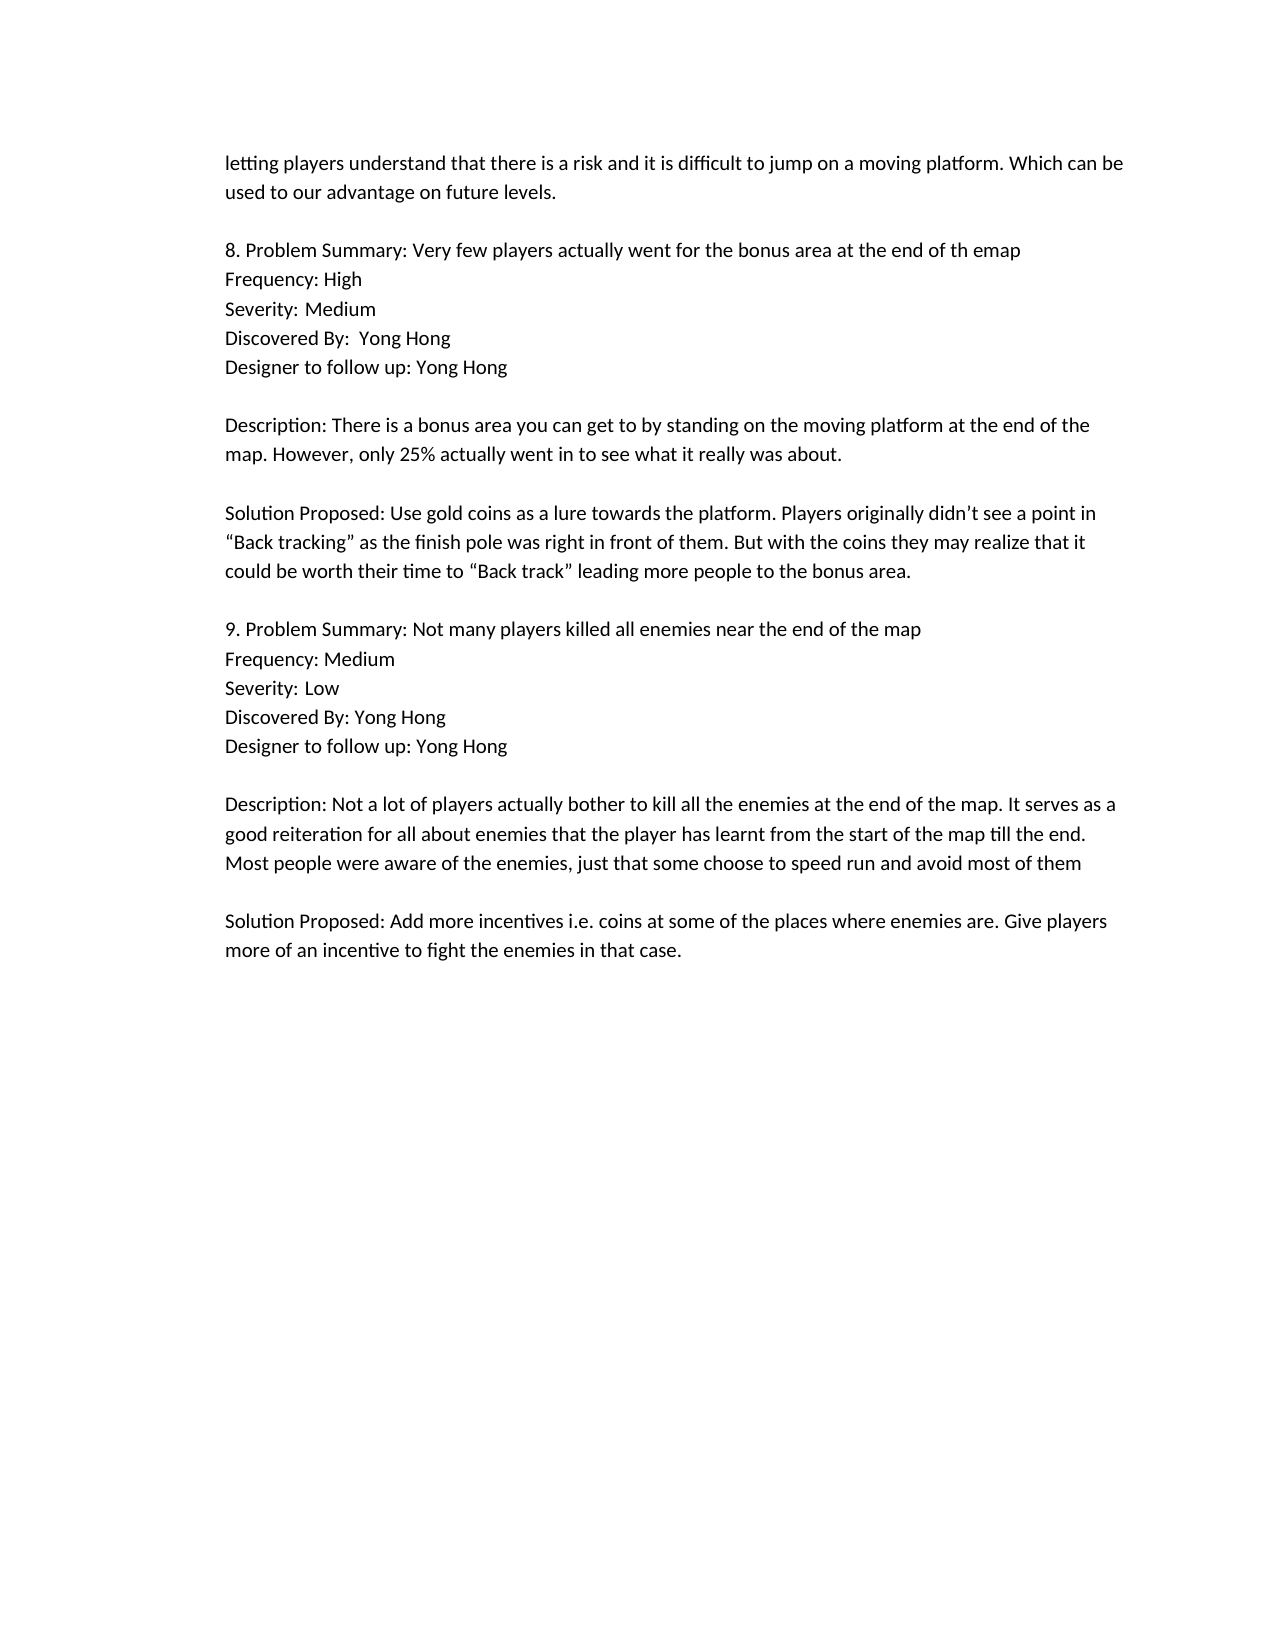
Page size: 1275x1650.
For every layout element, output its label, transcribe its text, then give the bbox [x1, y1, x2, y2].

text Solution Proposed: Add more incentives i.e. coins at some of the places where enemies are. Give players more of an incentive to fight the enemies in that case. [225, 908, 1125, 963]
text 9. Problem Summary: Not many players killed all enemies near the end of the map [150, 617, 1125, 642]
text Description: Not a lot of players actually bother to kill all the enemies at the end of the map. It serves as a good reiteration for all about enemies that the player has learnt from the start of the map till the end. Most people were aware of the enemies, just that some choose to speed run and avoid most of them [225, 762, 1125, 875]
text Designer to follow up: Yong Hong [225, 733, 1125, 759]
text Severity: Medium Discovered By: Yong Hong [225, 296, 1125, 350]
text Frequency: Medium [225, 646, 1125, 671]
text Severity: Low Discovered By: Yong Hong [225, 675, 1125, 729]
text Designer to follow up: Yong Hong [225, 354, 1125, 379]
text Frequency: High [225, 267, 1125, 292]
text Description: There is a bonus area you can get to by standing on the moving platform at the end of the map. However, only 25% actually went in to see what it really was about. [225, 383, 1125, 467]
text Solution Proposed: Use gold coins as a lure towards the platform. Players originally didn’t see a point in “Back tracking” as the finish pole was right in front of them. But with the coins they may realize that it could be worth their time to “Back track” leading more people to the bonus area. [225, 500, 1125, 584]
text 8. Problem Summary: Very few players actually went for the bonus area at the end of th emap [150, 237, 1125, 263]
